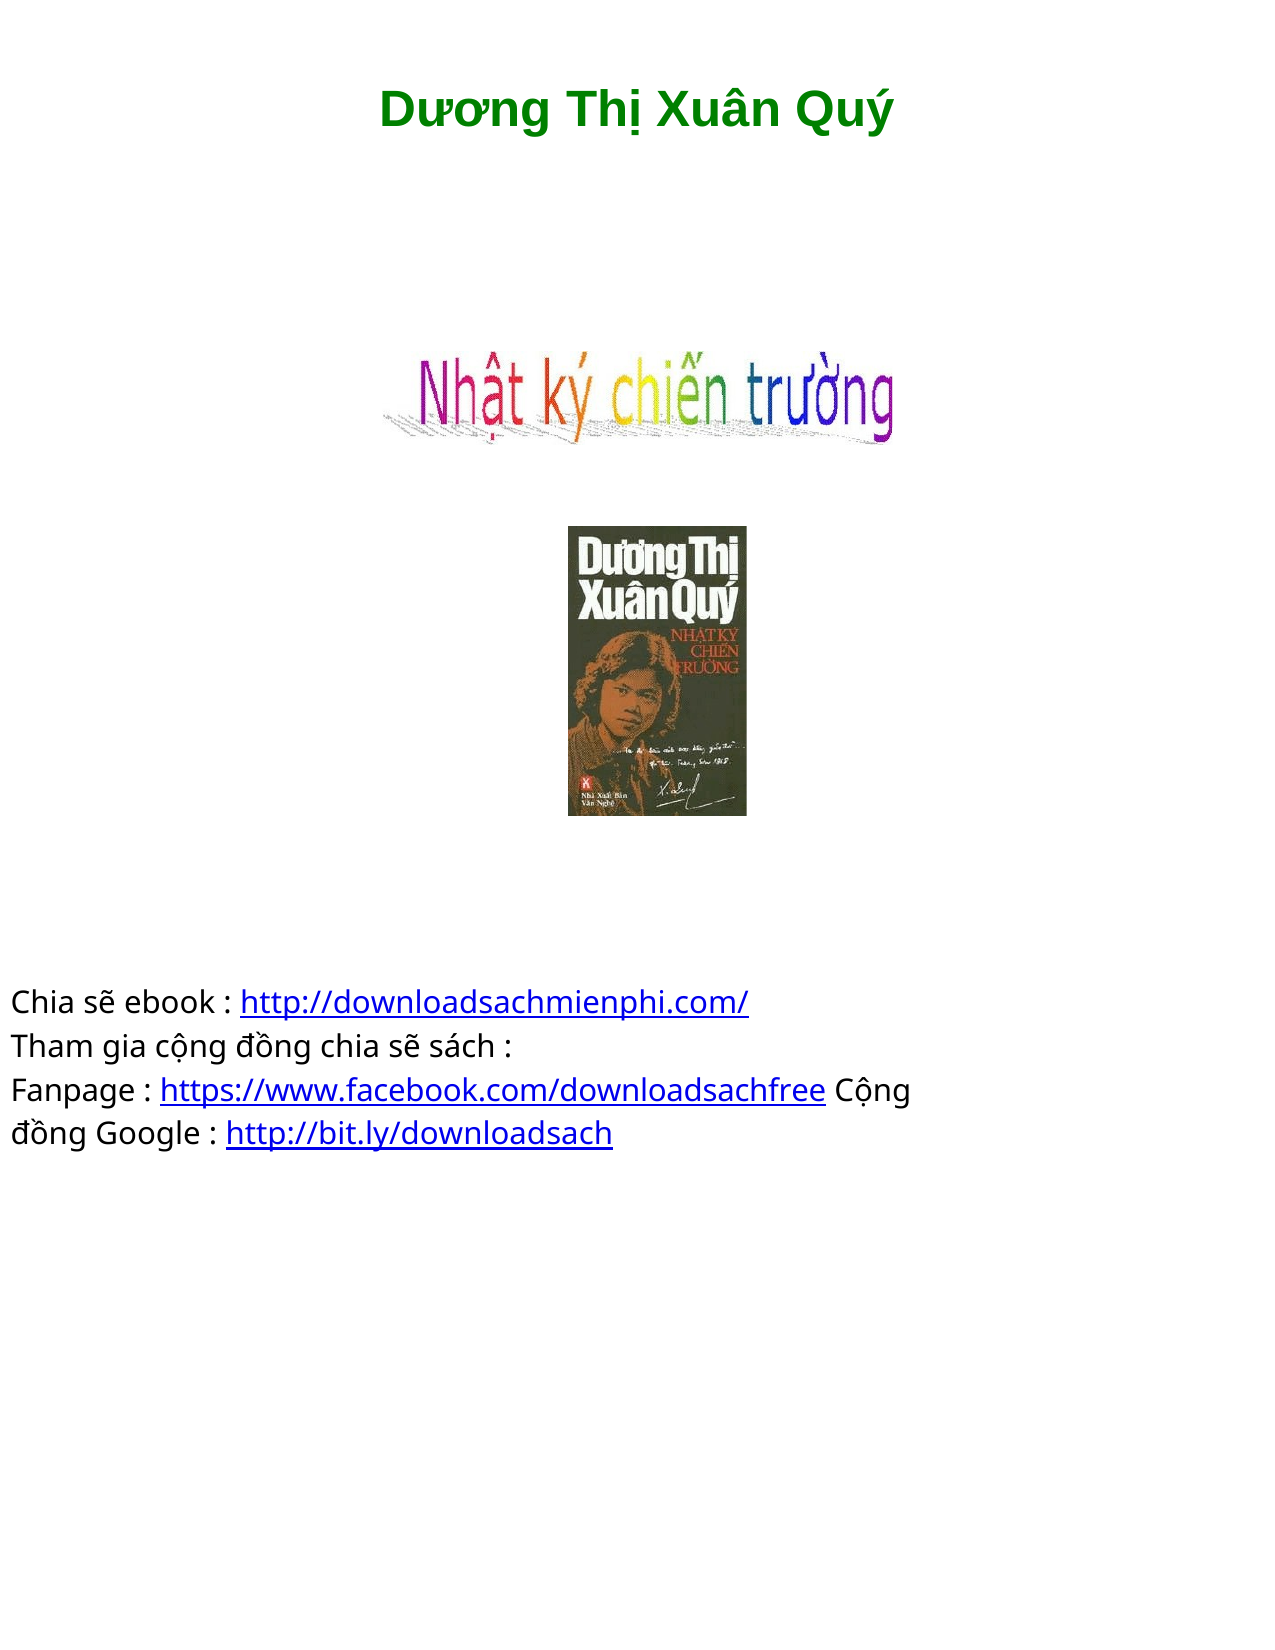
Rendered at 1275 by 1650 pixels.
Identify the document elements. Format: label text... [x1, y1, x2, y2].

text Fanpage : https://www.facebook.com/downloadsachfree Cộng đồng Google : http://bit.ly/downloadsach [10, 1067, 967, 1154]
picture [382, 351, 893, 445]
text Chia sẽ ebook : http://downloadsachmienphi.com/ Tham gia cộng đồng chia sẽ sách : [10, 980, 816, 1066]
picture [568, 526, 747, 816]
title Dương Thị Xuân Quý [257, 79, 1017, 137]
